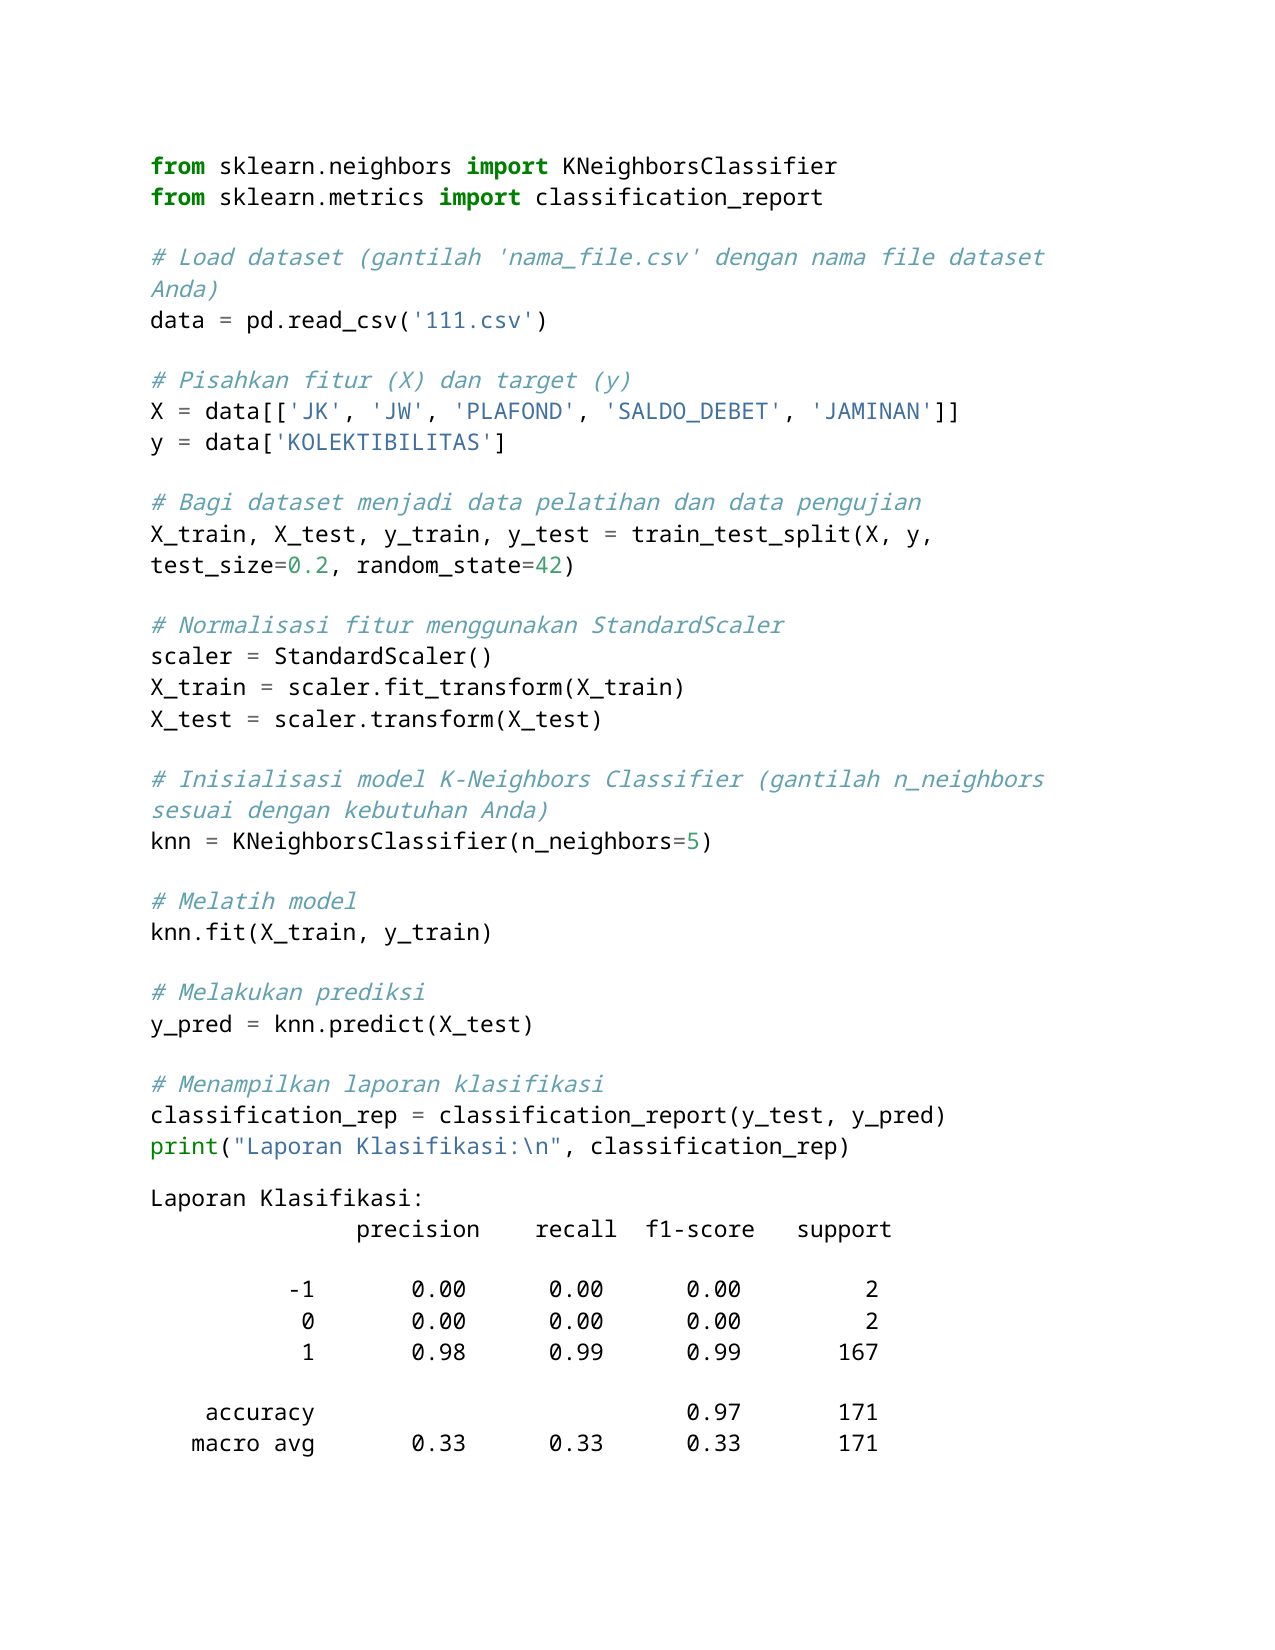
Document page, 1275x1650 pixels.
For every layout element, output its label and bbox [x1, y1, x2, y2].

text [150, 150, 1125, 1161]
text [150, 1182, 1125, 1458]
